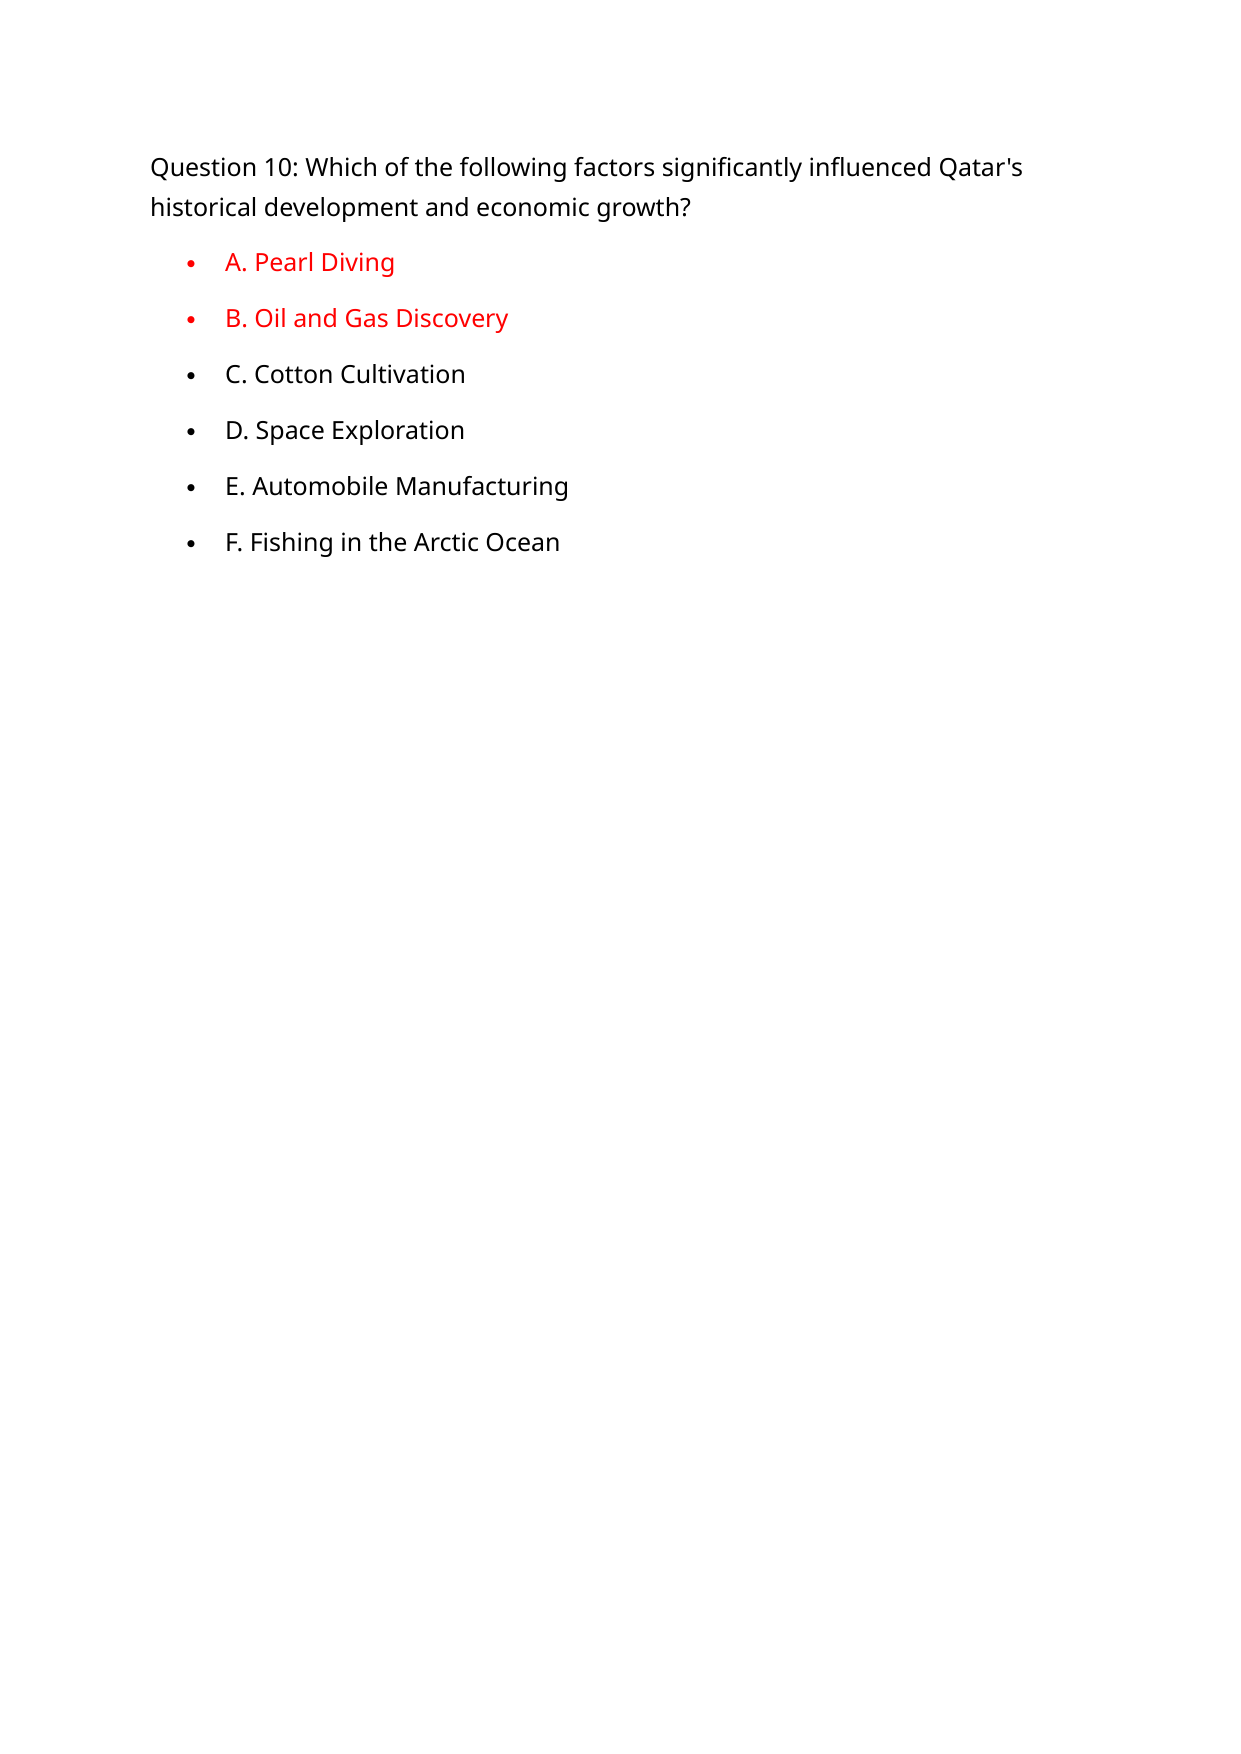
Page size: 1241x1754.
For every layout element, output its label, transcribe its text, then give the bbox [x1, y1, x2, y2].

list F. Fishing in the Arctic Ocean [187, 524, 1090, 558]
list E. Automobile Manufacturing [187, 468, 1090, 502]
list A. Pearl Diving [187, 245, 1090, 279]
text Question 10: Which of the following factors significantly influenced Qatar's historical development and economic growth? [150, 150, 1090, 223]
list C. Cotton Cultivation [187, 357, 1090, 391]
list D. Space Exploration [187, 412, 1090, 447]
list B. Oil and Gas Discovery [187, 301, 1090, 335]
